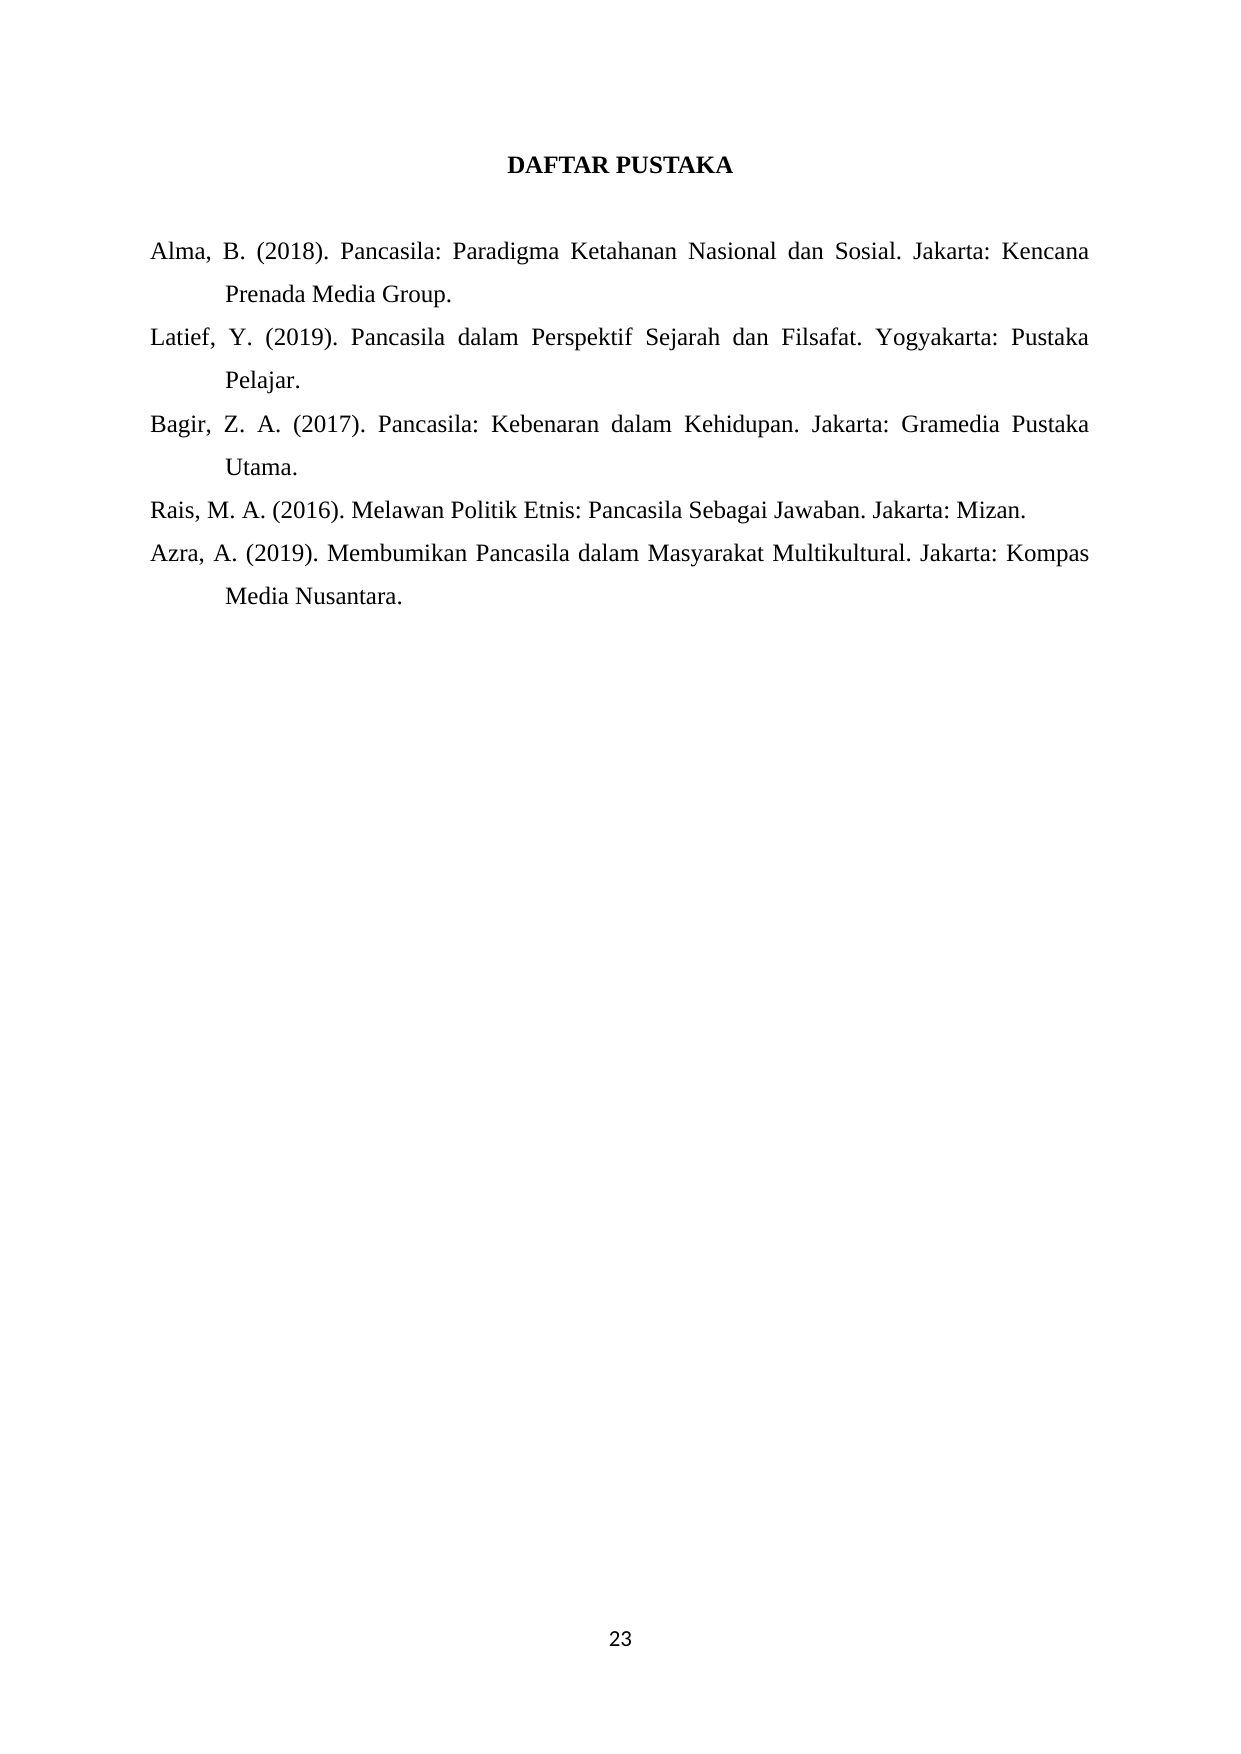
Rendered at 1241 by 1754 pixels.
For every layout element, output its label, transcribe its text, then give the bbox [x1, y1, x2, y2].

text Alma, B. (2018). Pancasila: Paradigma Ketahanan Nasional dan Sosial. Jakarta: Kencana Prenada Media Group. [150, 236, 1090, 308]
text Bagir, Z. A. (2017). Pancasila: Kebenaran dalam Kehidupan. Jakarta: Gramedia Pustaka Utama. [150, 409, 1090, 481]
text Rais, M. A. (2016). Melawan Politik Etnis: Pancasila Sebagai Jawaban. Jakarta: Mizan. [150, 495, 1090, 524]
text Azra, A. (2019). Membumikan Pancasila dalam Masyarakat Multikultural. Jakarta: Kompas Media Nusantara. [150, 538, 1090, 610]
subtitle DAFTAR PUSTAKA [150, 150, 1090, 179]
text Latief, Y. (2019). Pancasila dalam Perspektif Sejarah dan Filsafat. Yogyakarta: Pustaka Pelajar. [150, 322, 1090, 394]
